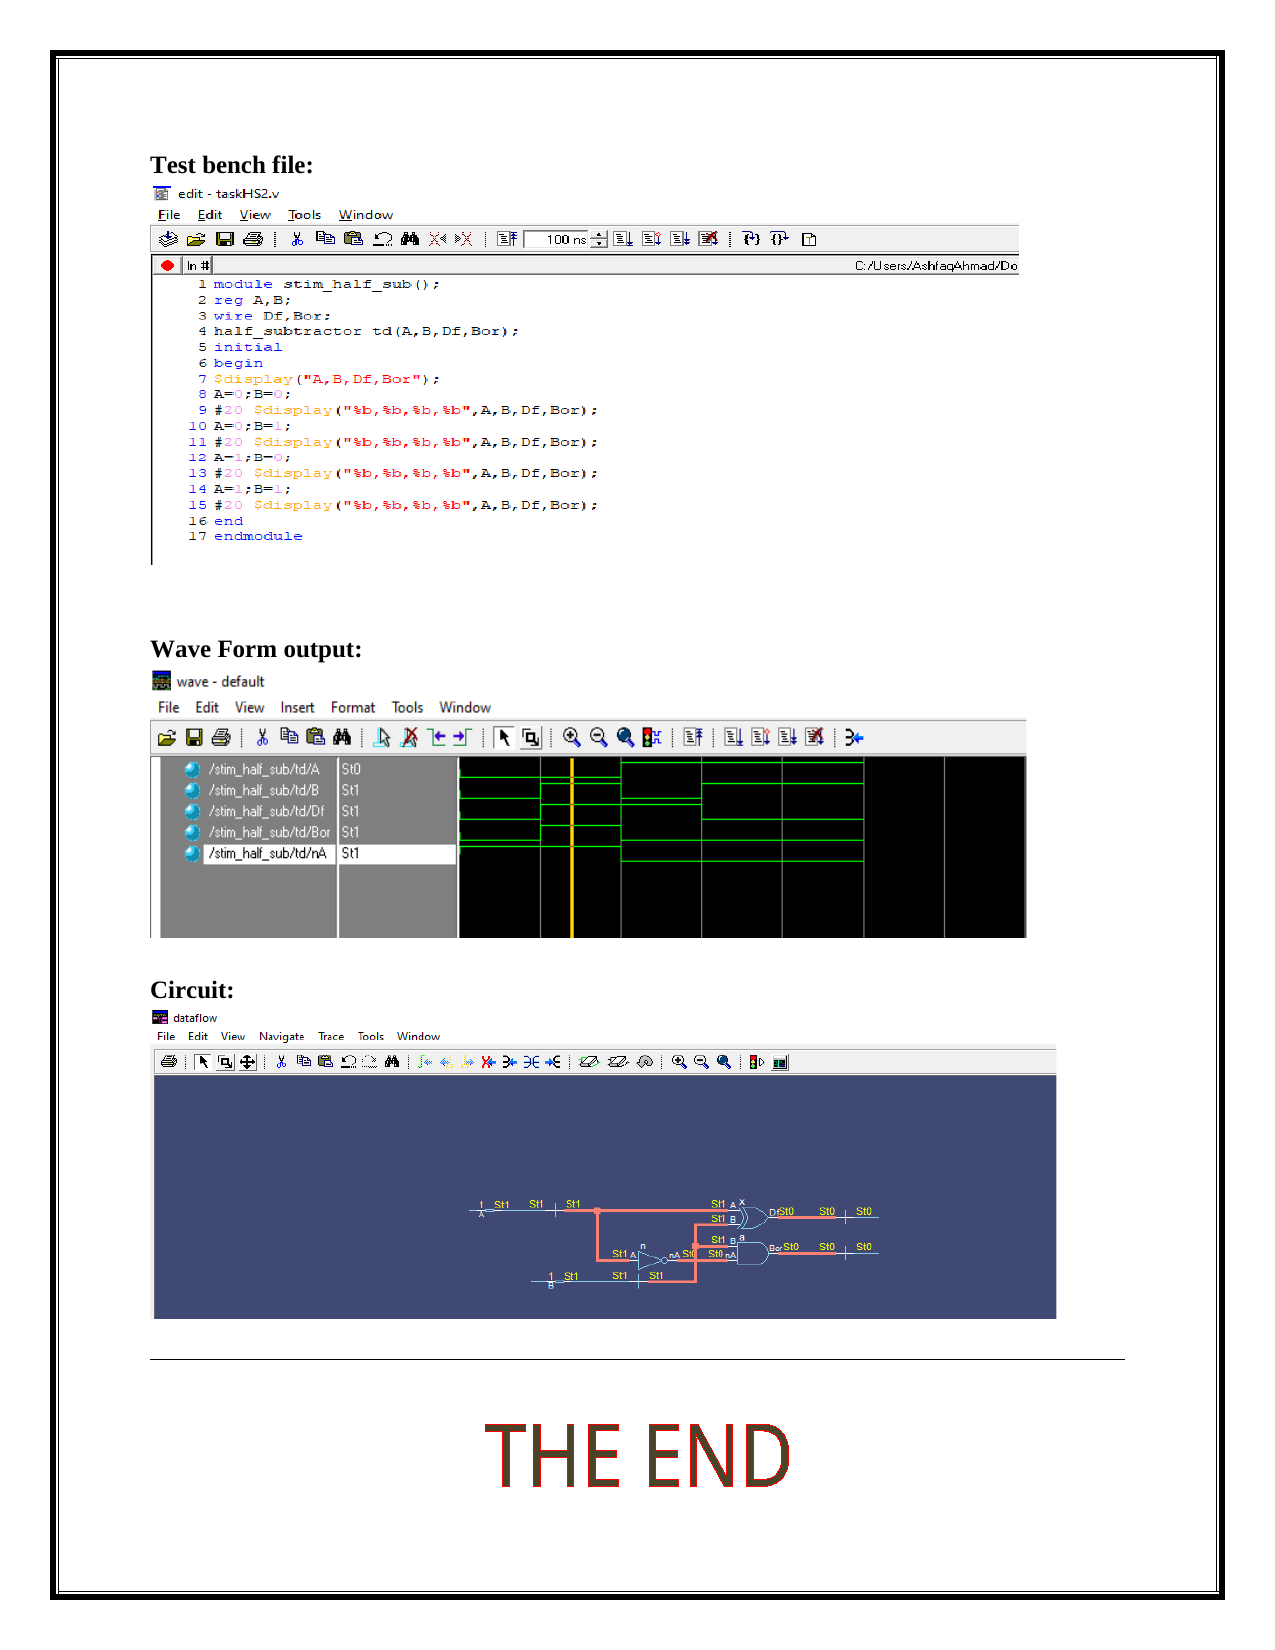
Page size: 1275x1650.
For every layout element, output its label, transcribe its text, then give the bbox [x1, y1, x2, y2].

text Wave Form output: [150, 634, 1125, 663]
text Circuit: [150, 975, 1125, 1004]
text Test bench file: [150, 150, 1125, 179]
picture [150, 667, 1027, 938]
picture [150, 183, 1019, 565]
picture [150, 1008, 1057, 1319]
